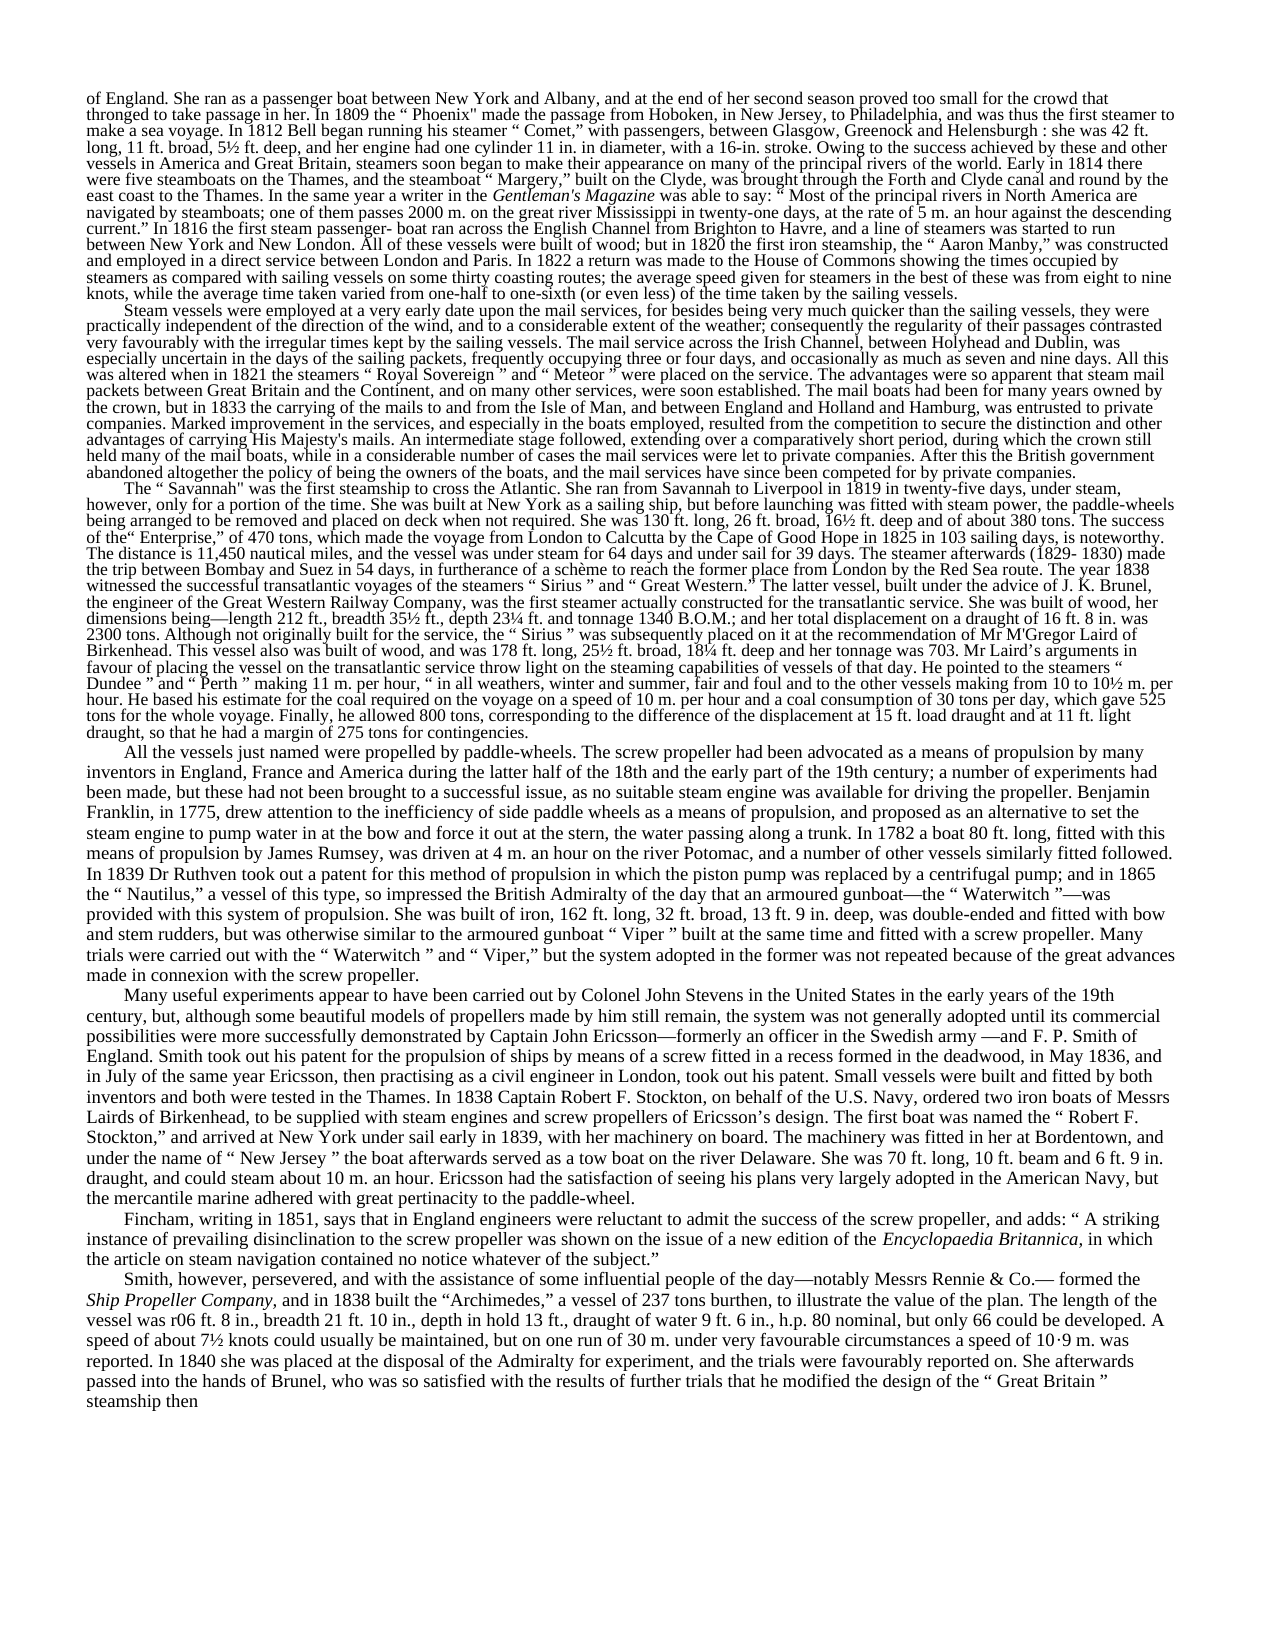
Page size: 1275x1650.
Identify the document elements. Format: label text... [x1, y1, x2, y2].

text Many useful experiments appear to have been carried out by Colonel John Stevens in the United States in the early years of the 19th century, but, although some beautiful models of propellers made by him still remain, the system was not generally adopted until its commercial possibilities were more successfully demonstrated by Captain John Ericsson—formerly an officer in the Swedish army —and F. P. Smith of England. Smith took out his patent for the propulsion of ships by means of a screw fitted in a recess formed in the deadwood, in May 1836, and in July of the same year Ericsson, then practising as a civil engineer in London, took out his patent. Small vessels were built and fitted by both inventors and both were tested in the Thames. In 1838 Captain Robert F. Stockton, on behalf of the U.S. Navy, ordered two iron boats of Messrs Lairds of Birkenhead, to be supplied with steam engines and screw propellers of Ericsson’s design. The first boat was named the “ Robert F. Stockton,” and arrived at New York under sail early in 1839, with her machinery on board. The machinery was fitted in her at Bordentown, and under the name of “ New Jersey ” the boat afterwards served as a tow boat on the river Delaware. She was 70 ft. long, 10 ft. beam and 6 ft. 9 in. draught, and could steam about 10 m. an hour. Ericsson had the satisfaction of seeing his plans very largely adopted in the American Navy, but the mercantile marine adhered with great pertinacity to the paddle-wheel. [86, 986, 1177, 1209]
text of England. She ran as a passenger boat between New York and Albany, and at the end of her second season proved too small for the crowd that thronged to take passage in her. In 1809 the “ Phoenix" made the passage from Hoboken, in New Jersey, to Philadelphia, and was thus the first steamer to make a sea voyage. In 1812 Bell began running his steamer “ Comet,” with passengers, between Glasgow, Greenock and Helensburgh : she was 42 ft. long, 11 ft. broad, 5½ ft. deep, and her engine had one cylinder 11 in. in diameter, with a 16-in. stroke. Owing to the success achieved by these and other vessels in America and Great Britain, steamers soon began to make their appearance on many of the principal rivers of the world. Early in 1814 there were five steamboats on the Thames, and the steamboat “ Margery,” built on the Clyde, was brought through the Forth and Clyde canal and round by the east coast to the Thames. In the same year a writer in the Gentleman's Magazine was able to say: “ Most of the principal rivers in North America are navigated by steamboats; one of them passes 2000 m. on the great river Mississippi in twenty-one days, at the rate of 5 m. an hour against the descending current.” In 1816 the first steam passenger- boat ran across the English Channel from Brighton to Havre, and a line of steamers was started to run between New York and New London. All of these vessels were built of wood; but in 1820 the first iron steamship, the “ Aaron Manby,” was constructed and employed in a direct service between London and Paris. In 1822 a return was made to the House of Commons showing the times occupied by steamers as compared with sailing vessels on some thirty coasting routes; the average speed given for steamers in the best of these was from eight to nine knots, while the average time taken varied from one-half to one-sixth (or even less) of the time taken by the sailing vessels. [86, 92, 1177, 303]
text Fincham, writing in 1851, says that in England engineers were reluctant to admit the success of the screw propeller, and adds: “ A striking instance of prevailing disinclination to the screw propeller was shown on the issue of a new edition of the Encyclopaedia Britannica, in which the article on steam navigation contained no notice whatever of the subject.” [86, 1209, 1177, 1270]
text Smith, however, persevered, and with the assistance of some influential people of the day—notably Messrs Rennie & Co.— formed the Ship Propeller Company, and in 1838 built the “Archimedes,” a vessel of 237 tons burthen, to illustrate the value of the plan. The length of the vessel was r06 ft. 8 in., breadth 21 ft. 10 in., depth in hold 13 ft., draught of water 9 ft. 6 in., h.p. 80 nominal, but only 66 could be developed. A speed of about 7½ knots could usually be maintained, but on one run of 30 m. under very favourable circumstances a speed of 10·9 m. was reported. In 1840 she was placed at the disposal of the Admiralty for experiment, and the trials were favourably reported on. She afterwards passed into the hands of Brunel, who was so satisfied with the results of further trials that he modified the design of the “ Great Britain ” steamship then [86, 1270, 1177, 1412]
text The “ Savannah" was the first steamship to cross the Atlantic. She ran from Savannah to Liverpool in 1819 in twenty-five days, under steam, however, only for a portion of the time. She was built at New York as a sailing ship, but before launching was fitted with steam power, the paddle-wheels being arranged to be removed and placed on deck when not required. She was 130 ft. long, 26 ft. broad, 16½ ft. deep and of about 380 tons. The success of the“ Enterprise,” of 470 tons, which made the voyage from London to Calcutta by the Cape of Good Hope in 1825 in 103 sailing days, is noteworthy. The distance is 11,450 nautical miles, and the vessel was under steam for 64 days and under sail for 39 days. The steamer afterwards (1829- 1830) made the trip between Bombay and Suez in 54 days, in furtherance of a schème to reach the former place from London by the Red Sea route. The year 1838 witnessed the successful transatlantic voyages of the steamers “ Sirius ” and “ Great Western.” The latter vessel, built under the advice of J. K. Brunel, the engineer of the Great Western Railway Company, was the first steamer actually constructed for the transatlantic service. She was built of wood, her dimensions being—length 212 ft., breadth 35½ ft., depth 23¼ ft. and tonnage 1340 B.O.M.; and her total displacement on a draught of 16 ft. 8 in. was 2300 tons. Although not originally built for the service, the “ Sirius ” was subsequently placed on it at the recommendation of Mr M'Gregor Laird of Birkenhead. This vessel also was built of wood, and was 178 ft. long, 25½ ft. broad, 18¼ ft. deep and her tonnage was 703. Mr Laird’s arguments in favour of placing the vessel on the transatlantic service throw light on the steaming capabilities of vessels of that day. He pointed to the steamers “ Dundee ” and “ Perth ” making 11 m. per hour, “ in all weathers, winter and summer, fair and foul and to the other vessels making from 10 to 10½ m. per hour. He based his estimate for the coal required on the voyage on a speed of 10 m. per hour and a coal consumption of 30 tons per day, which gave 525 tons for the whole voyage. Finally, he allowed 800 tons, corresponding to the difference of the displacement at 15 ft. load draught and at 11 ft. light draught, so that he had a margin of 275 tons for contingencies. [86, 482, 1177, 742]
text All the vessels just named were propelled by paddle-wheels. The screw propeller had been advocated as a means of propulsion by many inventors in England, France and America during the latter half of the 18th and the early part of the 19th century; a number of experiments had been made, but these had not been brought to a successful issue, as no suitable steam engine was available for driving the propeller. Benjamin Franklin, in 1775, drew attention to the inefficiency of side paddle wheels as a means of propulsion, and proposed as an alternative to set the steam engine to pump water in at the bow and force it out at the stern, the water passing along a trunk. In 1782 a boat 80 ft. long, fitted with this means of propulsion by James Rumsey, was driven at 4 m. an hour on the river Potomac, and a number of other vessels similarly fitted followed. In 1839 Dr Ruthven took out a patent for this method of propulsion in which the piston pump was replaced by a centrifugal pump; and in 1865 the “ Nautilus,” a vessel of this type, so impressed the British Admiralty of the day that an armoured gunboat—the “ Waterwitch ”—was provided with this system of propulsion. She was built of iron, 162 ft. long, 32 ft. broad, 13 ft. 9 in. deep, was double-ended and fitted with bow and stem rudders, but was otherwise similar to the armoured gunboat “ Viper ” built at the same time and fitted with a screw propeller. Many trials were carried out with the “ Waterwitch ” and “ Viper,” but the system adopted in the former was not repeated because of the great advances made in connexion with the screw propeller. [86, 742, 1177, 986]
text Steam vessels were employed at a very early date upon the mail services, for besides being very much quicker than the sailing vessels, they were practically independent of the direction of the wind, and to a considerable extent of the weather; consequently the regularity of their passages contrasted very favourably with the irregular times kept by the sailing vessels. The mail service across the Irish Channel, between Holyhead and Dublin, was especially uncertain in the days of the sailing packets, frequently occupying three or four days, and occasionally as much as seven and nine days. All this was altered when in 1821 the steamers “ Royal Sovereign ” and “ Meteor ” were placed on the service. The advantages were so apparent that steam mail packets between Great Britain and the Continent, and on many other services, were soon established. The mail boats had been for many years owned by the crown, but in 1833 the carrying of the mails to and from the Isle of Man, and between England and Holland and Hamburg, was entrusted to private companies. Marked improvement in the services, and especially in the boats employed, resulted from the competition to secure the distinction and other advantages of carrying His Majesty's mails. An intermediate stage followed, extending over a comparatively short period, during which the crown still held many of the mail boats, while in a considerable number of cases the mail services were let to private companies. After this the British government abandoned altogether the policy of being the owners of the boats, and the mail services have since been competed for by private companies. [86, 303, 1177, 482]
